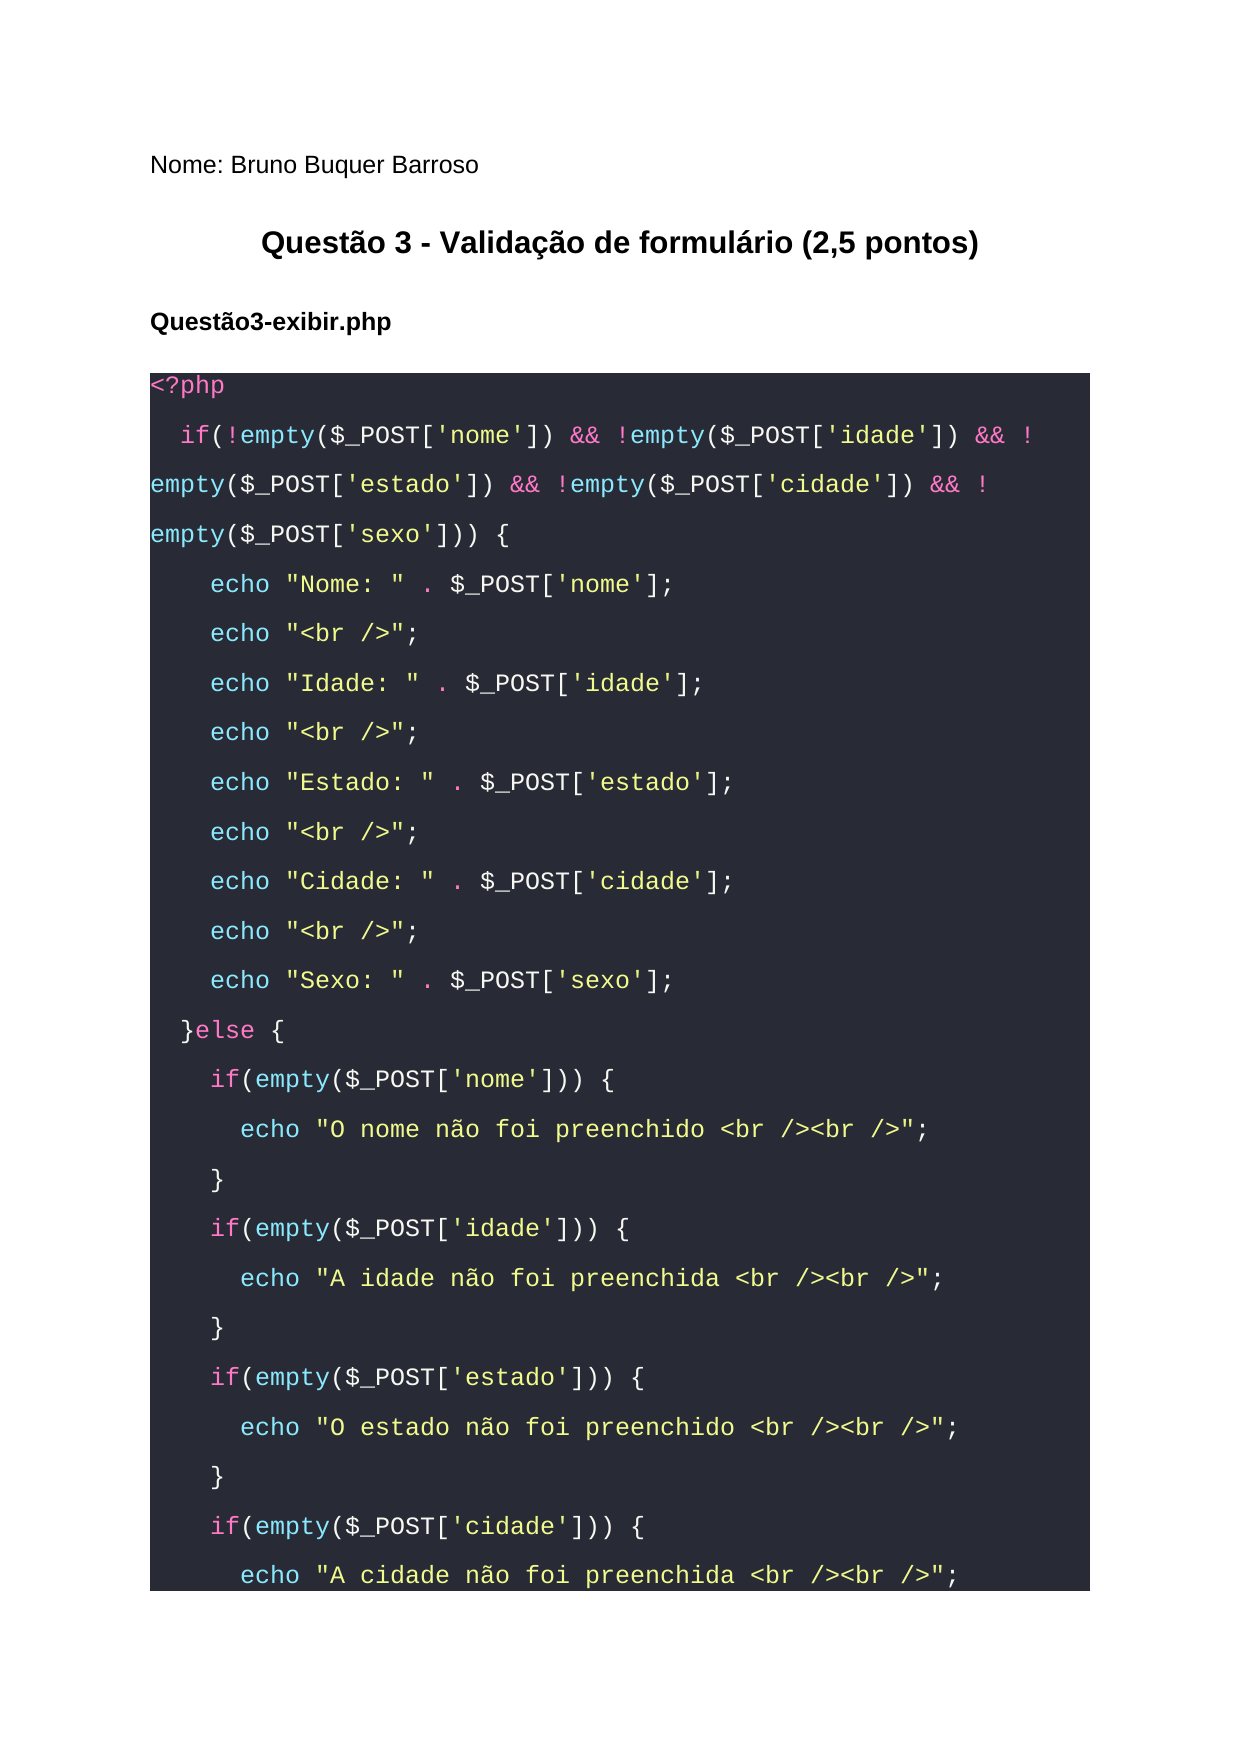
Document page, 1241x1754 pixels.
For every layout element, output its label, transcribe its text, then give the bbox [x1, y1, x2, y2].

text if(!empty($_POST['nome']) && !empty($_POST['idade']) && !empty($_POST['estado']) && !empty($_POST['cidade']) && !empty($_POST['sexo'])) { [150, 422, 1090, 550]
text echo "<br />"; [150, 918, 1090, 947]
text echo "<br />"; [150, 621, 1090, 649]
text echo "Sexo: " . $_POST['sexo']; [150, 968, 1090, 996]
text echo "O estado não foi preenchido <br /><br />"; [150, 1414, 1090, 1442]
text echo "Cidade: " . $_POST['cidade']; [150, 869, 1090, 897]
text echo "Nome: " . $_POST['nome']; [150, 571, 1090, 599]
text if(empty($_POST['estado'])) { [150, 1364, 1090, 1393]
text } [150, 1166, 1090, 1194]
text } [150, 1464, 1090, 1492]
text echo "O nome não foi preenchido <br /><br />"; [150, 1117, 1090, 1145]
text Questão3-exibir.php [150, 307, 1090, 336]
text echo "A cidade não foi preenchida <br /><br />"; [150, 1563, 1090, 1591]
text Questão 3 - Validação de formulário (2,5 pontos) [150, 224, 1090, 260]
text <?php [150, 373, 1090, 401]
text echo "A idade não foi preenchida <br /><br />"; [150, 1265, 1090, 1294]
text if(empty($_POST['idade'])) { [150, 1216, 1090, 1244]
text }else { [150, 1017, 1090, 1046]
text echo "<br />"; [150, 819, 1090, 847]
text Nome: Bruno Buquer Barroso [150, 150, 1090, 179]
text if(empty($_POST['nome'])) { [150, 1067, 1090, 1095]
text } [150, 1315, 1090, 1343]
text if(empty($_POST['cidade'])) { [150, 1513, 1090, 1542]
text echo "<br />"; [150, 720, 1090, 748]
text echo "Idade: " . $_POST['idade']; [150, 670, 1090, 699]
text echo "Estado: " . $_POST['estado']; [150, 769, 1090, 798]
